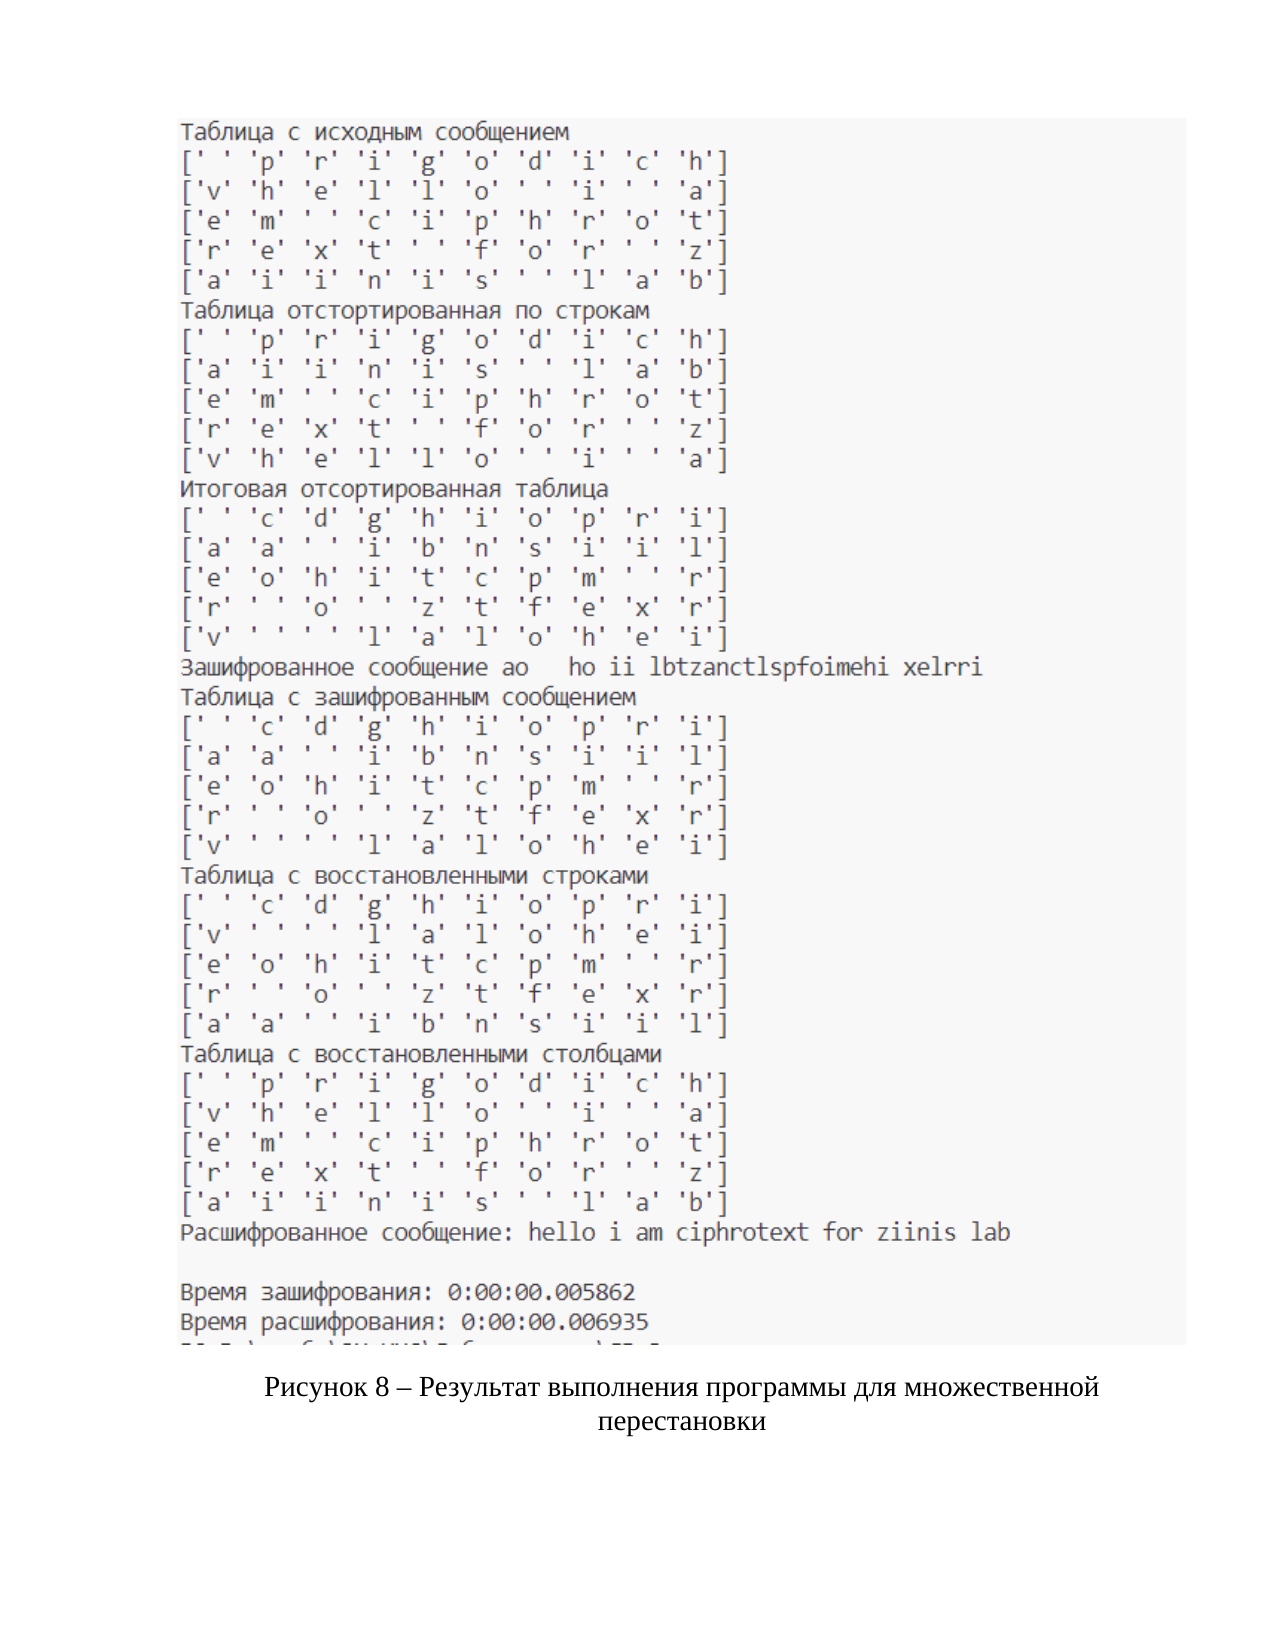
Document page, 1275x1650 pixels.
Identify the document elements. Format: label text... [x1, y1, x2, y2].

picture [177, 118, 1187, 1345]
text Рисунок 8 – Результат выполнения программы для множественной перестановки [177, 1369, 1186, 1436]
